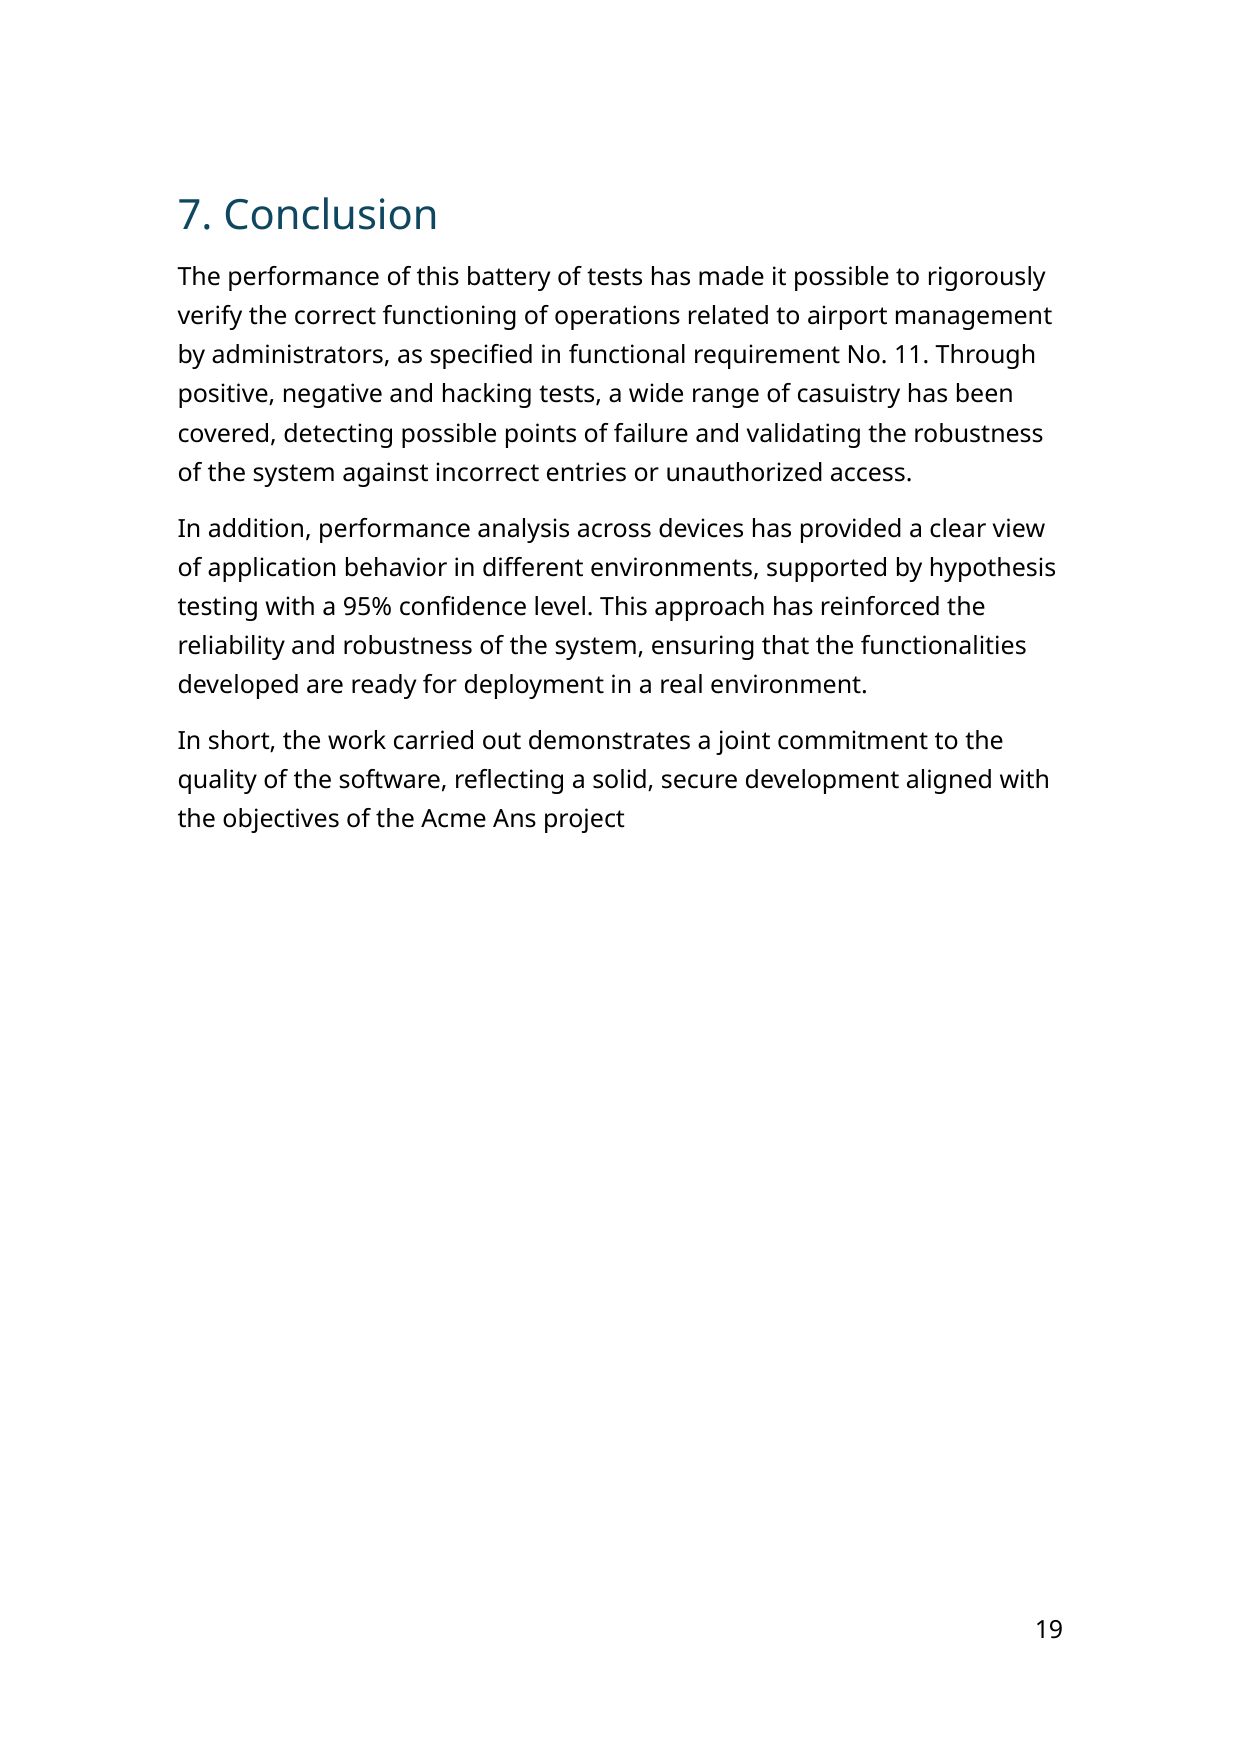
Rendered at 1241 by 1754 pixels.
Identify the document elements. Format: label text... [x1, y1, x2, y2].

subtitle 7. Conclusion [177, 185, 1063, 242]
text In addition, performance analysis across devices has provided a clear view of application behavior in different environments, supported by hypothesis testing with a 95% confidence level. This approach has reinforced the reliability and robustness of the system, ensuring that the functionalities developed are ready for deployment in a real environment. [177, 510, 1063, 701]
text In short, the work carried out demonstrates a joint commitment to the quality of the software, reflecting a solid, secure development aligned with the objectives of the Acme Ans project [177, 723, 1063, 835]
text The performance of this battery of tests has made it possible to rigorously verify the correct functioning of operations related to airport management by administrators, as specified in functional requirement No. 11. Through positive, negative and hacking tests, a wide range of casuistry has been covered, detecting possible points of failure and validating the robustness of the system against incorrect entries or unauthorized access. [177, 259, 1063, 488]
